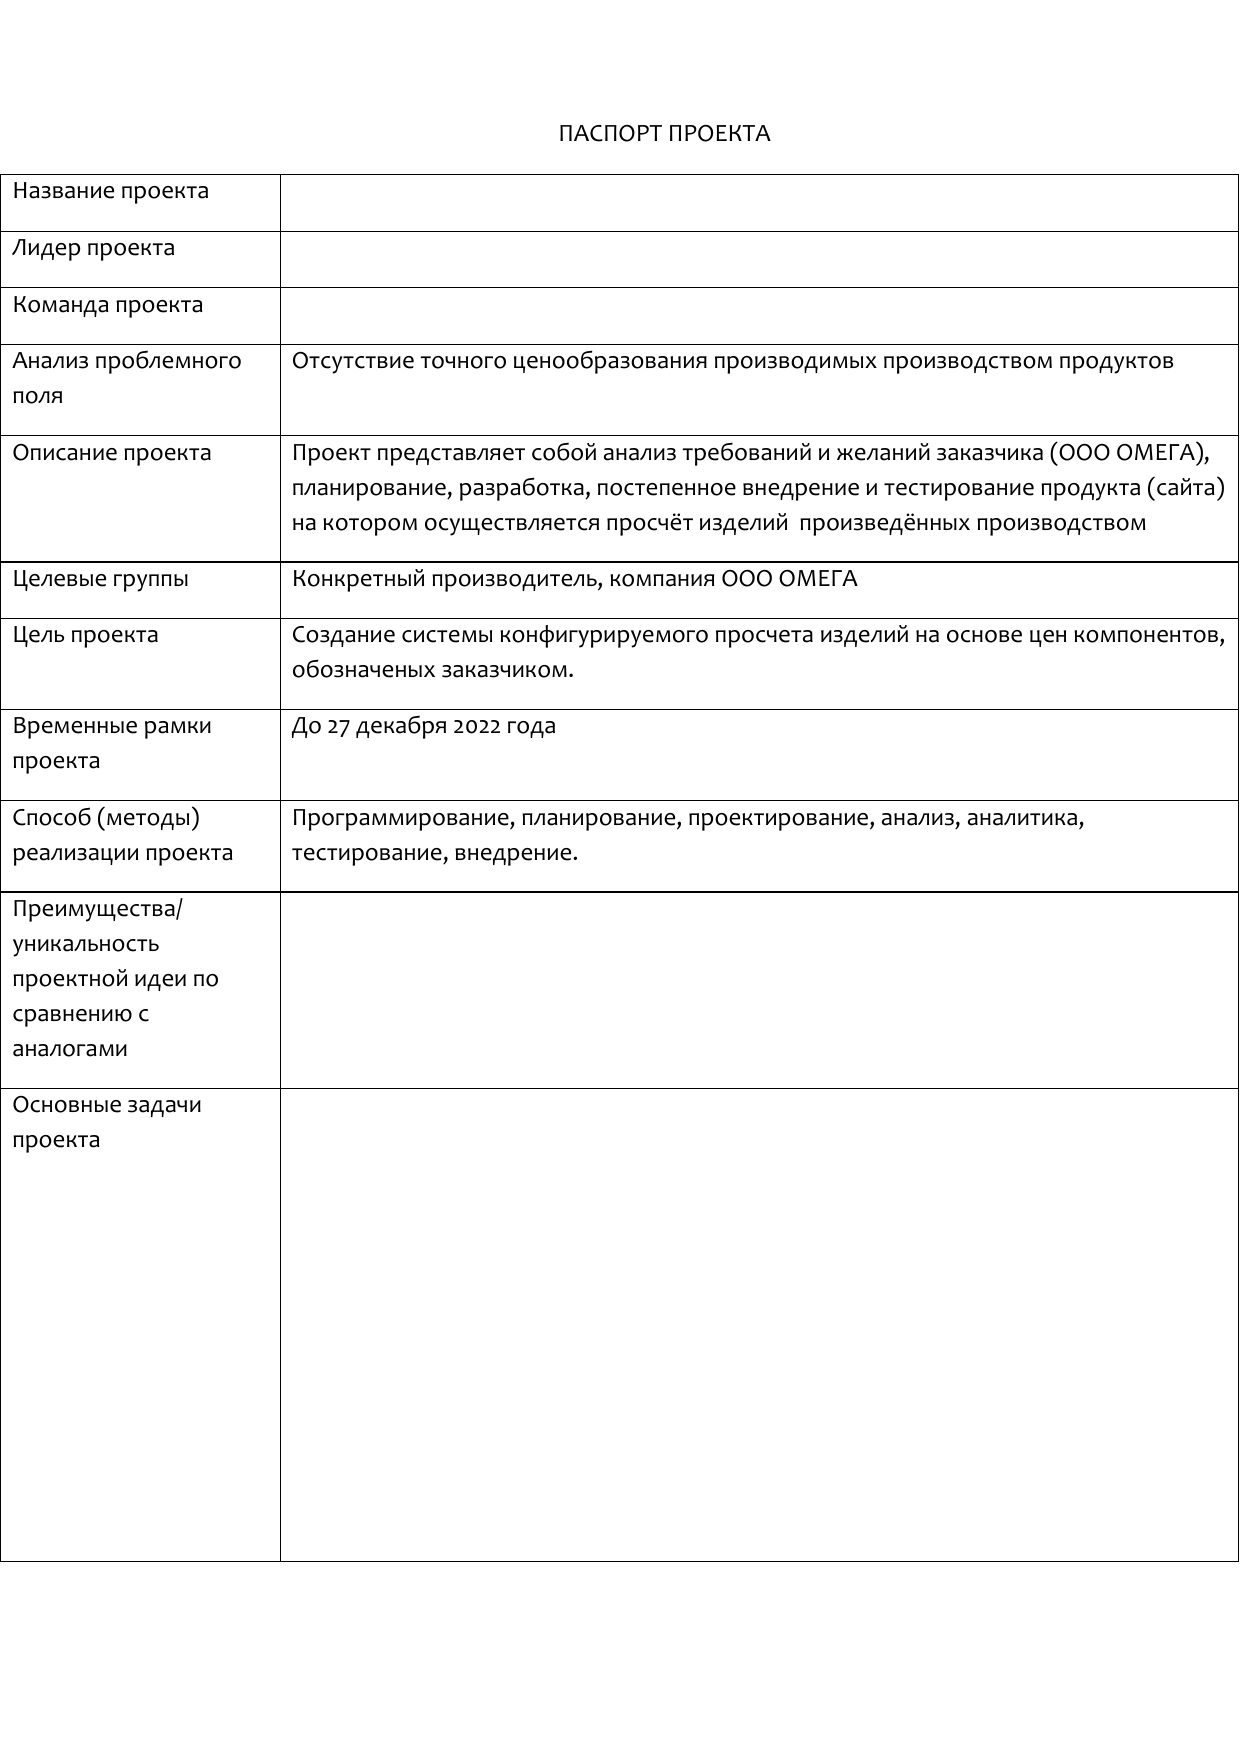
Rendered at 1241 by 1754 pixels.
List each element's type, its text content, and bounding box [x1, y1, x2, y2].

table_cell [281, 232, 1238, 287]
table_cell Цель проекта [1, 619, 280, 709]
table_cell Команда проекта [1, 288, 280, 344]
table_header [281, 175, 1238, 231]
table_cell Способ (методы) реализации проекта [1, 801, 280, 891]
table_cell До 27 декабря 2022 года [281, 710, 1238, 800]
table_cell [281, 893, 1238, 1088]
table_cell Проект представляет собой анализ требований и желаний заказчика (ООО ОМЕГА), планирование, разработка, постепенное внедрение и тестирование продукта (сайта) на котором осуществляется просчёт изделий произведённых производством [281, 436, 1238, 561]
table_cell Конкретный производитель, компания ООО ОМЕГА [281, 563, 1238, 618]
table_cell Лидер проекта [1, 232, 280, 287]
table_cell Отсутствие точного ценообразования производимых производством продуктов [281, 345, 1238, 435]
table_cell Анализ проблемного поля [1, 345, 280, 435]
table_cell [281, 1089, 1238, 1561]
table_header Название проекта [1, 175, 280, 231]
table_cell Основные задачи проекта [1, 1089, 280, 1561]
table_cell Создание системы конфигурируемого просчета изделий на основе цен компонентов, обозначеных заказчиком. [281, 619, 1238, 709]
table_cell [281, 288, 1238, 344]
table_cell Описание проекта [1, 436, 280, 561]
table_cell Программирование, планирование, проектирование, анализ, аналитика, тестирование, внедрение. [281, 801, 1238, 891]
table_cell Временные рамки проекта [1, 710, 280, 800]
text ПАСПОРТ ПРОЕКТА [177, 118, 1152, 149]
table_cell Преимущества/уникальность проектной идеи по сравнению с аналогами [1, 893, 280, 1088]
table_cell Целевые группы [1, 563, 280, 618]
